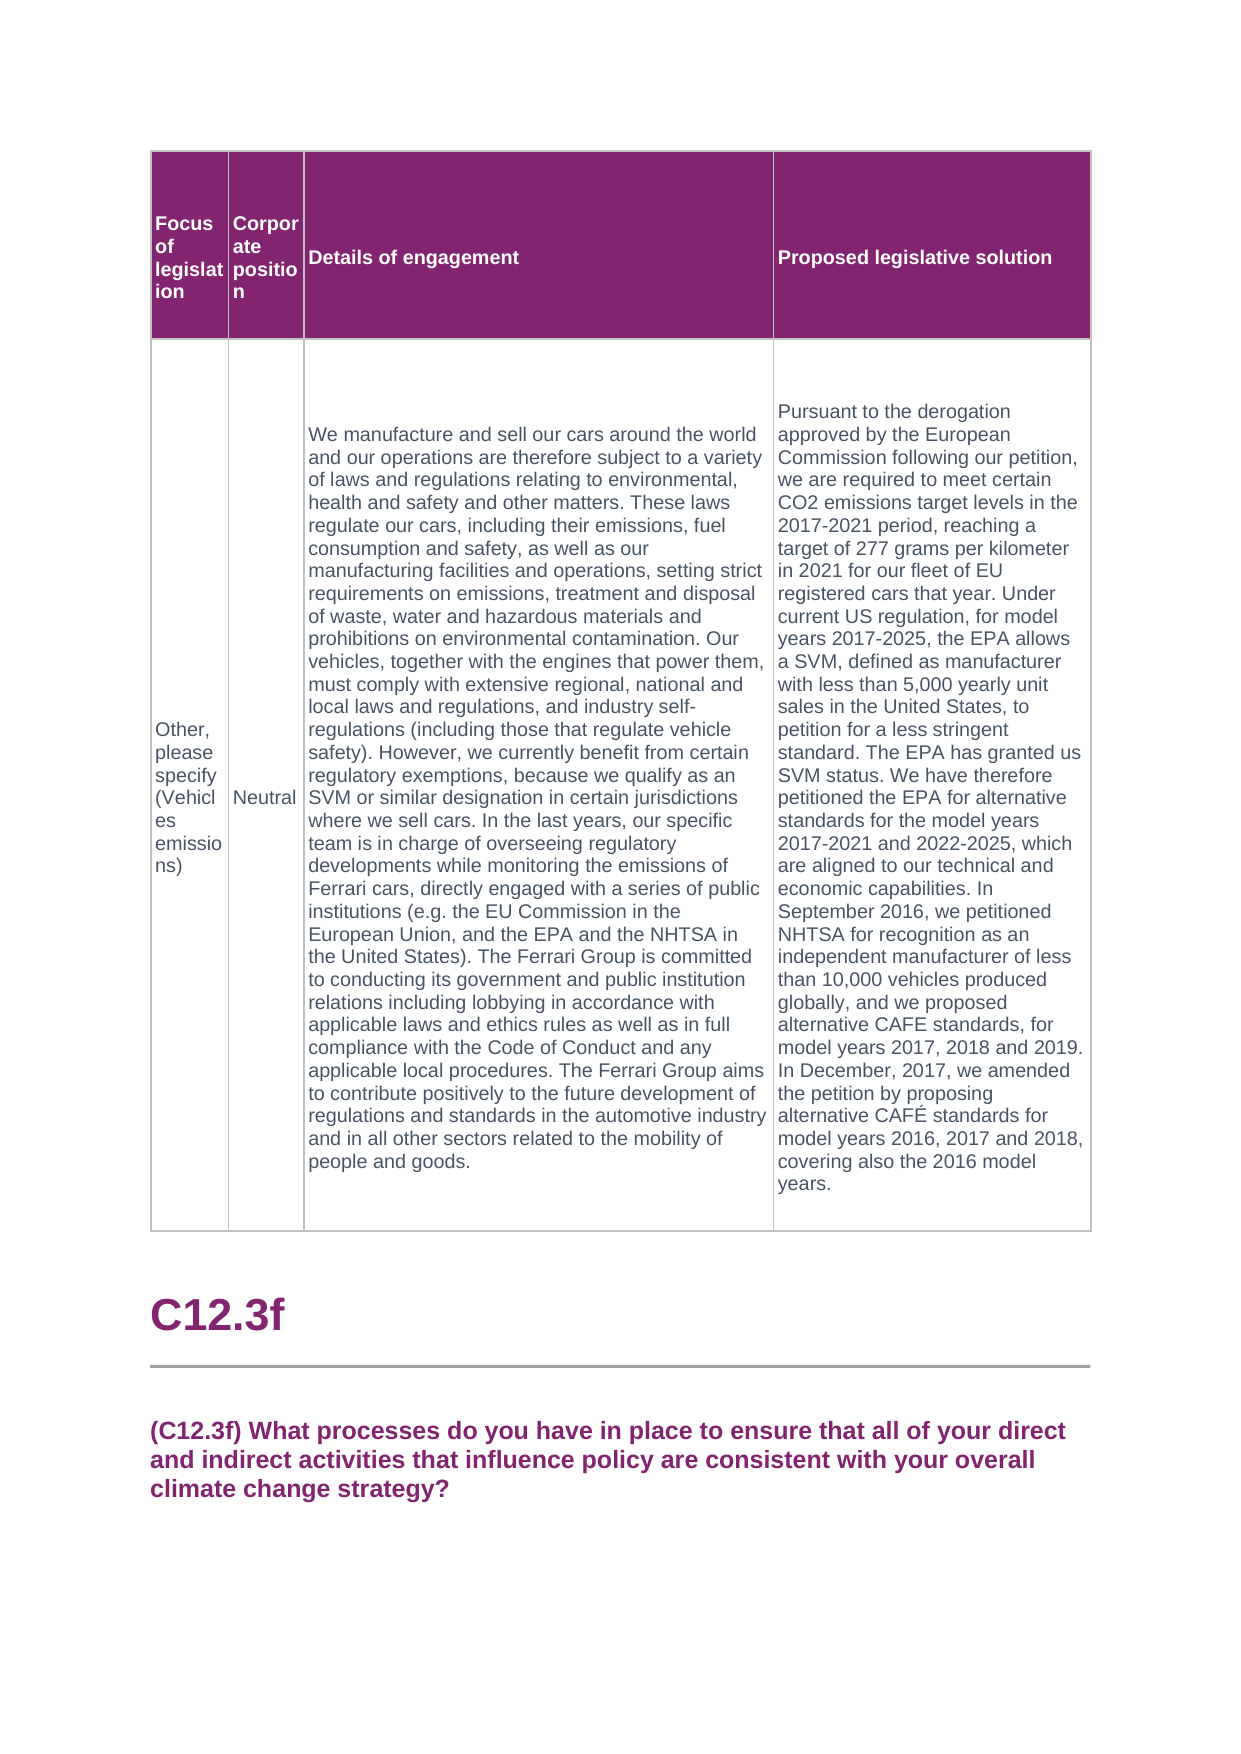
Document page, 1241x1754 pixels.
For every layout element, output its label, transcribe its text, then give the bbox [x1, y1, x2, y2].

subtitle C12.3f [150, 1232, 1090, 1340]
table_cell Neutral [229, 340, 303, 1230]
table_header Corporate position [229, 152, 303, 338]
table_header Focus of legislation [152, 152, 228, 338]
subtitle (C12.3f) What processes do you have in place to ensure that all of your direct and indirect activities that influence policy are consistent with your overall climate change strategy? [150, 1416, 1090, 1502]
table_cell We manufacture and sell our cars around the world and our operations are therefore subject to a variety of laws and regulations relating to environmental, health and safety and other matters. These laws regulate our cars, including their emissions, fuel consumption and safety, as well as our manufacturing facilities and operations, setting strict requirements on emissions, treatment and disposal of waste, water and hazardous materials and prohibitions on environmental contamination. Our vehicles, together with the engines that power them, must comply with extensive regional, national and local laws and regulations, and industry self-regulations (including those that regulate vehicle safety). However, we currently benefit from certain regulatory exemptions, because we qualify as an SVM or similar designation in certain jurisdictions where we sell cars. In the last years, our specific team is in charge of overseeing regulatory developments while monitoring the emissions of Ferrari cars, directly engaged with a series of public institutions (e.g. the EU Commission in the European Union, and the EPA and the NHTSA in the United States). The Ferrari Group is committed to conducting its government and public institution relations including lobbying in accordance with applicable laws and ethics rules as well as in full compliance with the Code of Conduct and any applicable local procedures. The Ferrari Group aims to contribute positively to the future development of regulations and standards in the automotive industry and in all other sectors related to the mobility of people and goods. [305, 340, 773, 1230]
table_header Details of engagement [305, 152, 773, 338]
table_cell Pursuant to the derogation approved by the European Commission following our petition, we are required to meet certain CO2 emissions target levels in the 2017-2021 period, reaching a target of 277 grams per kilometer in 2021 for our fleet of EU registered cars that year. Under current US regulation, for model years 2017-2025, the EPA allows a SVM, defined as manufacturer with less than 5,000 yearly unit sales in the United States, to petition for a less stringent standard. The EPA has granted us SVM status. We have therefore petitioned the EPA for alternative standards for the model years 2017-2021 and 2022-2025, which are aligned to our technical and economic capabilities. In September 2016, we petitioned NHTSA for recognition as an independent manufacturer of less than 10,000 vehicles produced globally, and we proposed alternative CAFE standards, for model years 2017, 2018 and 2019. In December, 2017, we amended the petition by proposing alternative CAFÉ standards for model years 2016, 2017 and 2018, covering also the 2016 model years. [774, 340, 1090, 1230]
table_cell Other, please specify (Vehicles emissions) [152, 340, 228, 1230]
table_header Proposed legislative solution [774, 152, 1090, 338]
